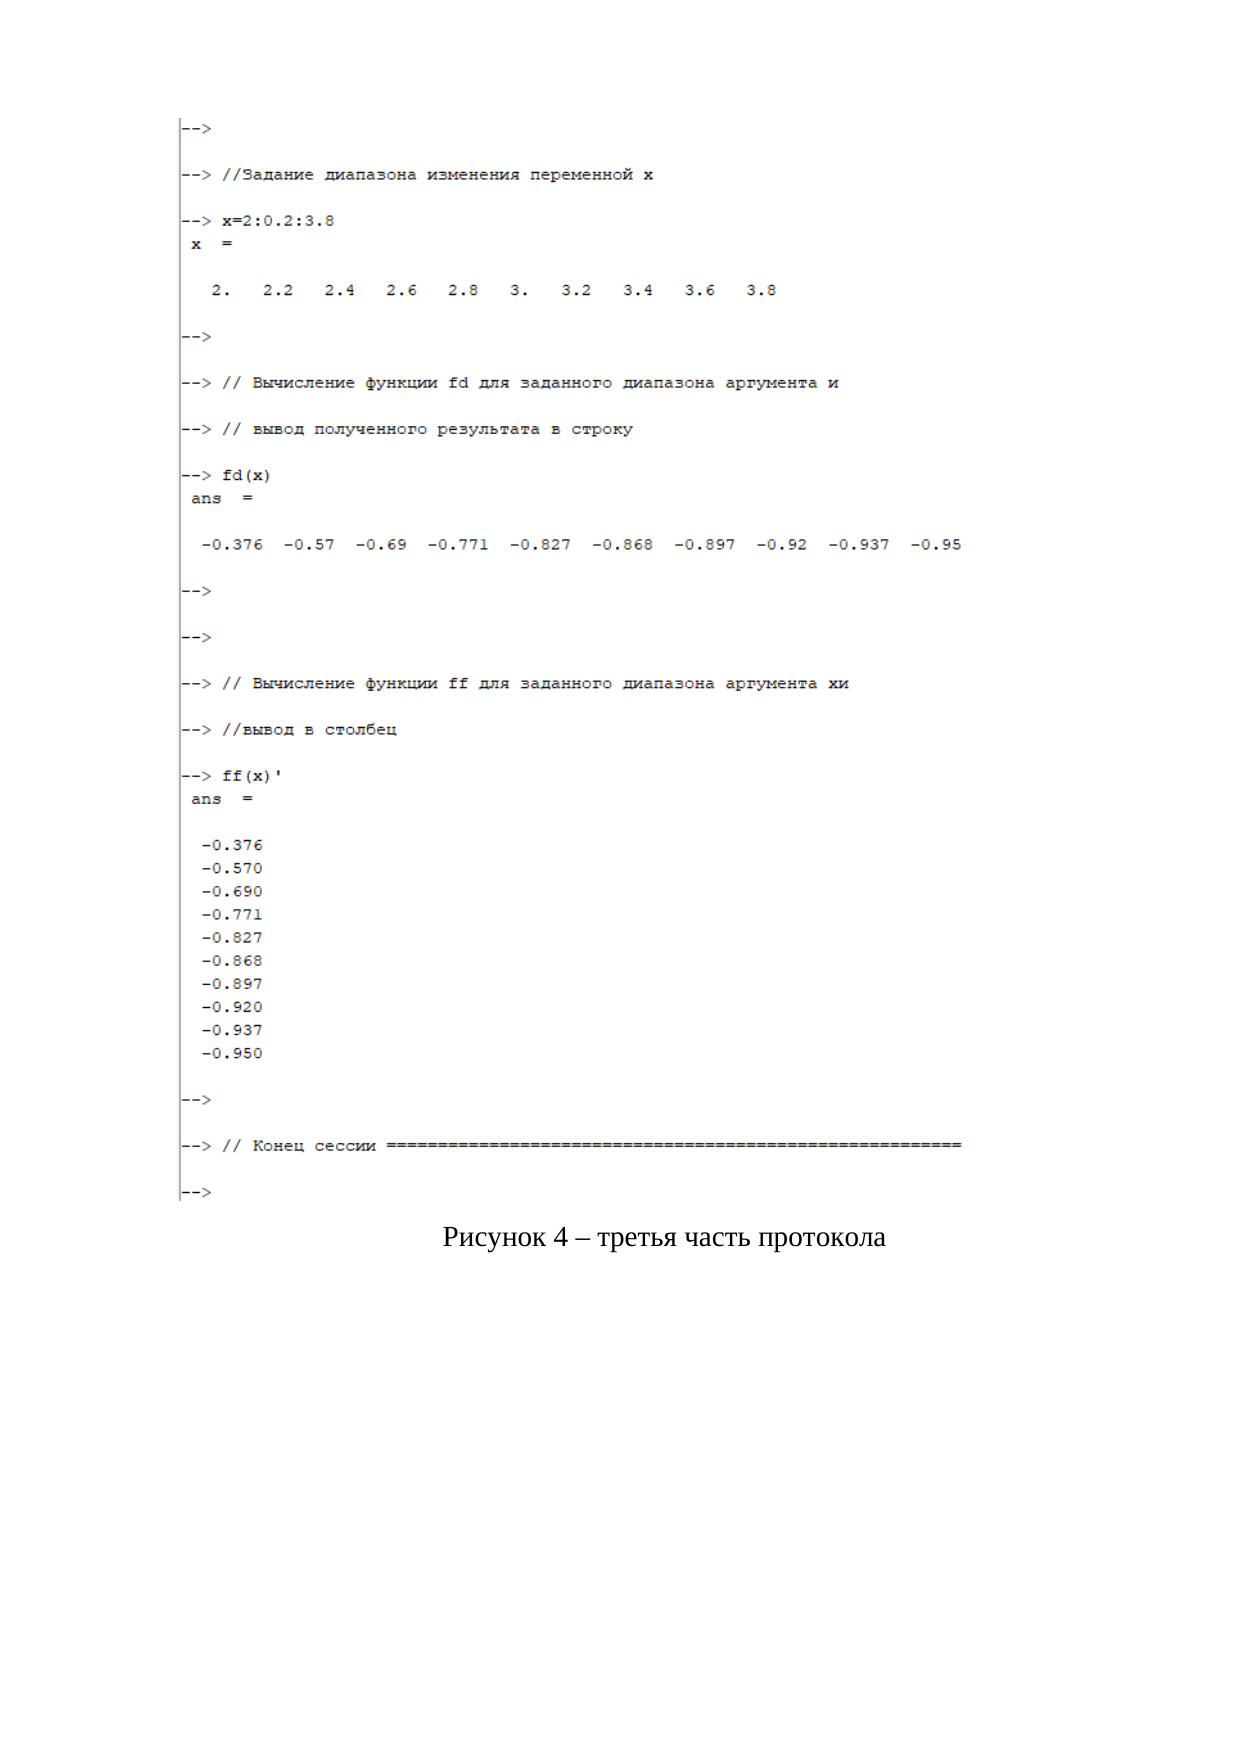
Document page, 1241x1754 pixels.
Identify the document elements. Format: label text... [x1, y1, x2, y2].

text Рисунок 4 – третья часть протокола [177, 1219, 1152, 1253]
picture [177, 118, 1152, 1201]
